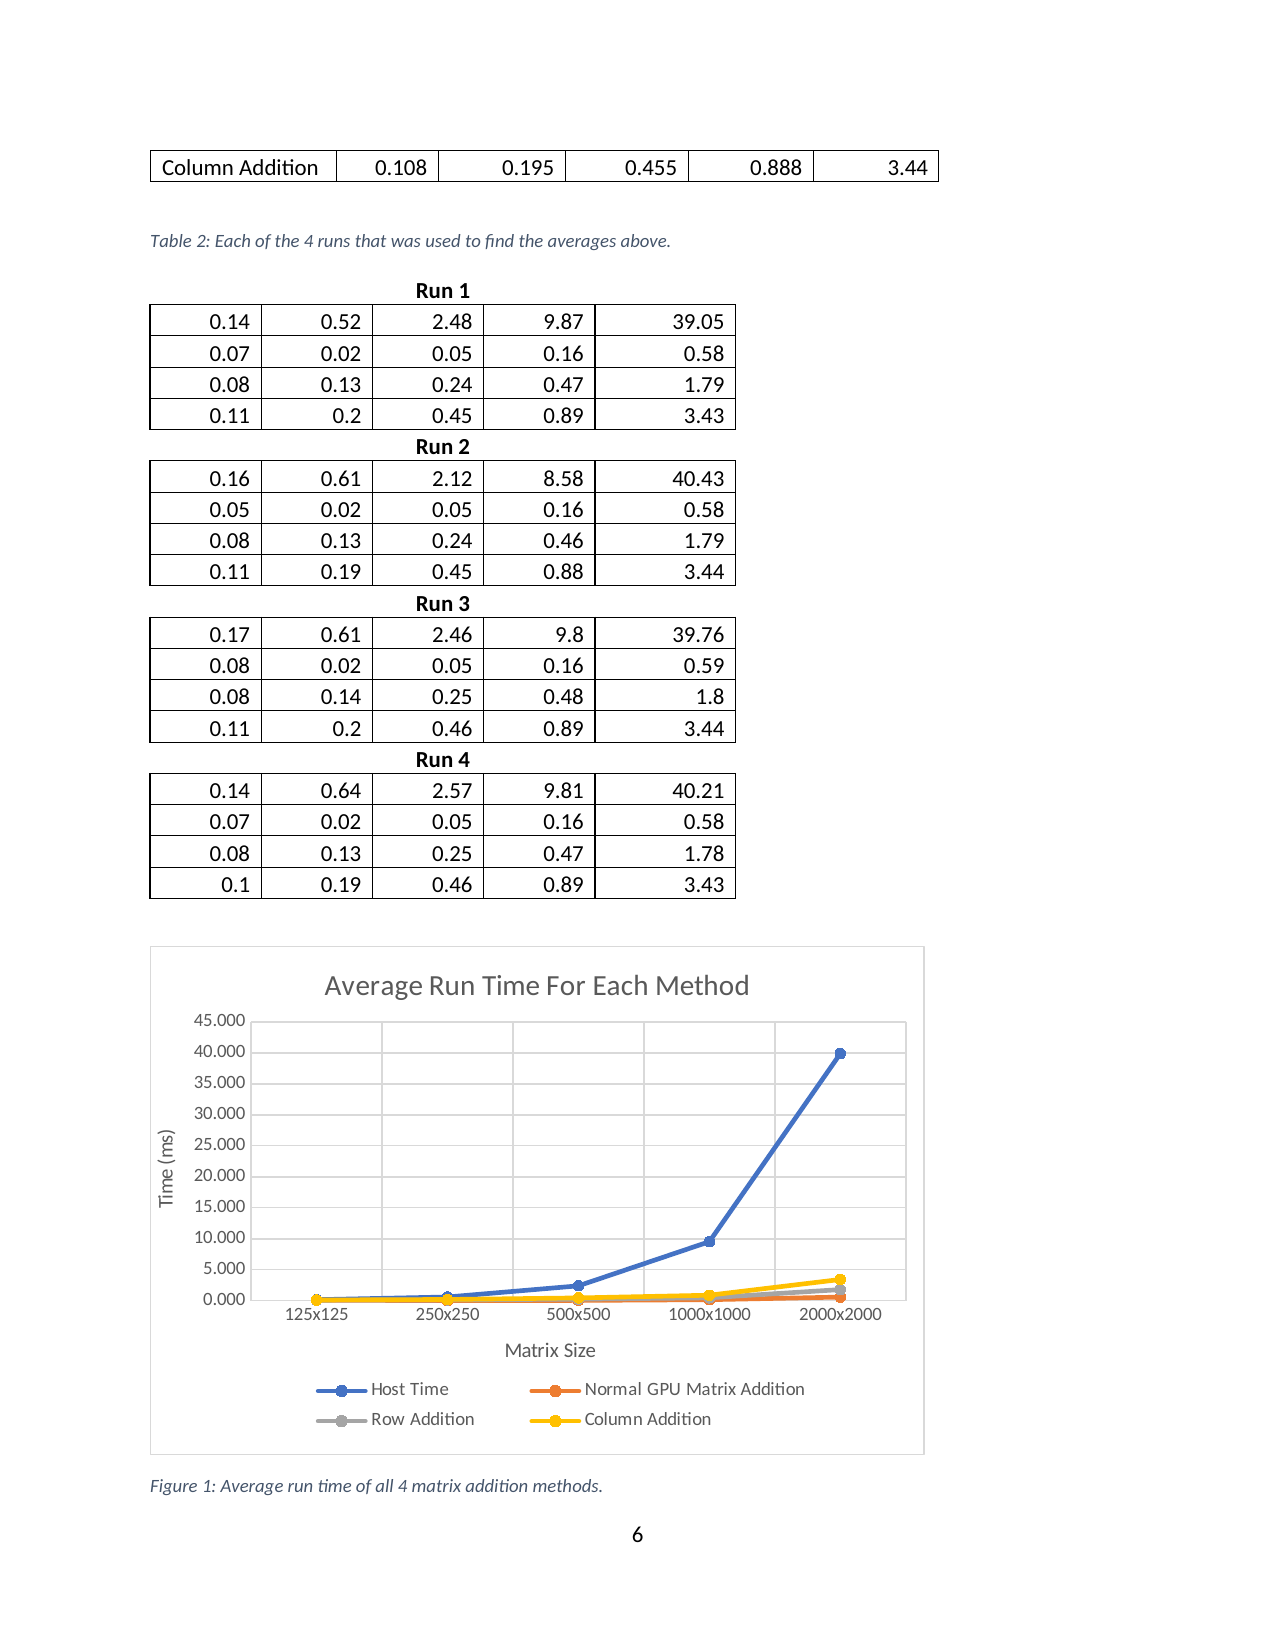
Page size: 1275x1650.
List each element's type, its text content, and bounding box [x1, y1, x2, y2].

table_cell 0.05 [373, 493, 483, 523]
table_cell 0.61 [262, 618, 372, 648]
table_cell 2.48 [373, 305, 483, 335]
table_cell 0.14 [262, 680, 372, 710]
table_cell 3.44 [596, 711, 735, 742]
table_cell 0.19 [262, 868, 372, 898]
table_cell 0.52 [262, 305, 372, 335]
table_cell 0.16 [151, 461, 261, 492]
table_cell 0.16 [484, 336, 594, 367]
table_cell 2.46 [373, 618, 483, 648]
table_cell 0.16 [484, 649, 594, 679]
table_cell 0.02 [262, 805, 372, 835]
table_cell 0.48 [484, 680, 594, 710]
table_cell 0.08 [151, 368, 261, 398]
table_cell 9.87 [484, 305, 594, 335]
table_cell 0.24 [373, 368, 483, 398]
table_cell 9.81 [484, 774, 594, 804]
table_header Run 1 [150, 273, 736, 304]
table_cell 0.02 [262, 649, 372, 679]
table_cell 0.13 [262, 368, 372, 398]
table_cell 2.12 [373, 461, 483, 492]
table_cell 39.05 [596, 305, 735, 335]
text Table 2: Each of the 4 runs that was used to find the averages above. [150, 229, 1125, 252]
table_cell 0.45 [373, 399, 483, 429]
table_cell 0.14 [151, 774, 261, 804]
table_cell 0.47 [484, 368, 594, 398]
table_cell 0.14 [151, 305, 261, 335]
table_cell 0.11 [151, 555, 261, 585]
table_cell 0.17 [151, 618, 261, 648]
table_cell 3.44 [814, 151, 938, 181]
table_cell 39.76 [596, 618, 735, 648]
table_cell Run 4 [150, 743, 736, 773]
table_cell 0.888 [689, 151, 813, 181]
table_cell 1.8 [596, 680, 735, 710]
table_cell 0.16 [484, 805, 594, 835]
table_cell 0.455 [566, 151, 688, 181]
table_cell 0.108 [337, 151, 438, 181]
table_cell 0.64 [262, 774, 372, 804]
table_cell 0.05 [373, 336, 483, 367]
table_cell 0.05 [373, 649, 483, 679]
table_cell 0.25 [373, 680, 483, 710]
table_cell 1.78 [596, 836, 735, 867]
table_cell Run 3 [150, 586, 736, 617]
table_cell 0.61 [262, 461, 372, 492]
table_cell 0.58 [596, 493, 735, 523]
table_cell 0.19 [262, 555, 372, 585]
table_cell 3.43 [596, 868, 735, 898]
table_cell Run 2 [150, 430, 736, 460]
table_cell 0.1 [151, 868, 261, 898]
table_cell 0.05 [151, 493, 261, 523]
table_cell 0.88 [484, 555, 594, 585]
table_cell 1.79 [596, 368, 735, 398]
table_cell 0.02 [262, 336, 372, 367]
text Figure 1: Average run time of all 4 matrix addition methods. [150, 1474, 1125, 1497]
table_cell 0.195 [439, 151, 565, 181]
table_cell 0.46 [484, 524, 594, 554]
table_cell 0.13 [262, 836, 372, 867]
table_cell 0.59 [596, 649, 735, 679]
table_cell 0.11 [151, 711, 261, 742]
table_cell 1.79 [596, 524, 735, 554]
table_cell 0.89 [484, 711, 594, 742]
table_cell 40.43 [596, 461, 735, 492]
table_cell 0.07 [151, 336, 261, 367]
table_cell 0.08 [151, 649, 261, 679]
table_cell 3.43 [596, 399, 735, 429]
table_cell 0.11 [151, 399, 261, 429]
table_cell 0.13 [262, 524, 372, 554]
table_cell 2.57 [373, 774, 483, 804]
table_cell 0.46 [373, 711, 483, 742]
table_cell 0.08 [151, 836, 261, 867]
table_cell 0.89 [484, 399, 594, 429]
table_cell 0.16 [484, 493, 594, 523]
table_cell 0.58 [596, 336, 735, 367]
table_cell 0.08 [151, 680, 261, 710]
table_cell 0.08 [151, 524, 261, 554]
table_cell 9.8 [484, 618, 594, 648]
table_cell 0.07 [151, 805, 261, 835]
table_cell 0.2 [262, 711, 372, 742]
table_cell 0.89 [484, 868, 594, 898]
table_cell 0.25 [373, 836, 483, 867]
table_cell 0.2 [262, 399, 372, 429]
table_cell 0.45 [373, 555, 483, 585]
table_cell 0.05 [373, 805, 483, 835]
table_cell 0.47 [484, 836, 594, 867]
table_cell 3.44 [596, 555, 735, 585]
table_cell 0.24 [373, 524, 483, 554]
table_cell 0.46 [373, 868, 483, 898]
table_cell 0.58 [596, 805, 735, 835]
table_cell Column Addition [151, 151, 336, 181]
table_cell 8.58 [484, 461, 594, 492]
table_cell 40.21 [596, 774, 735, 804]
table_cell 0.02 [262, 493, 372, 523]
